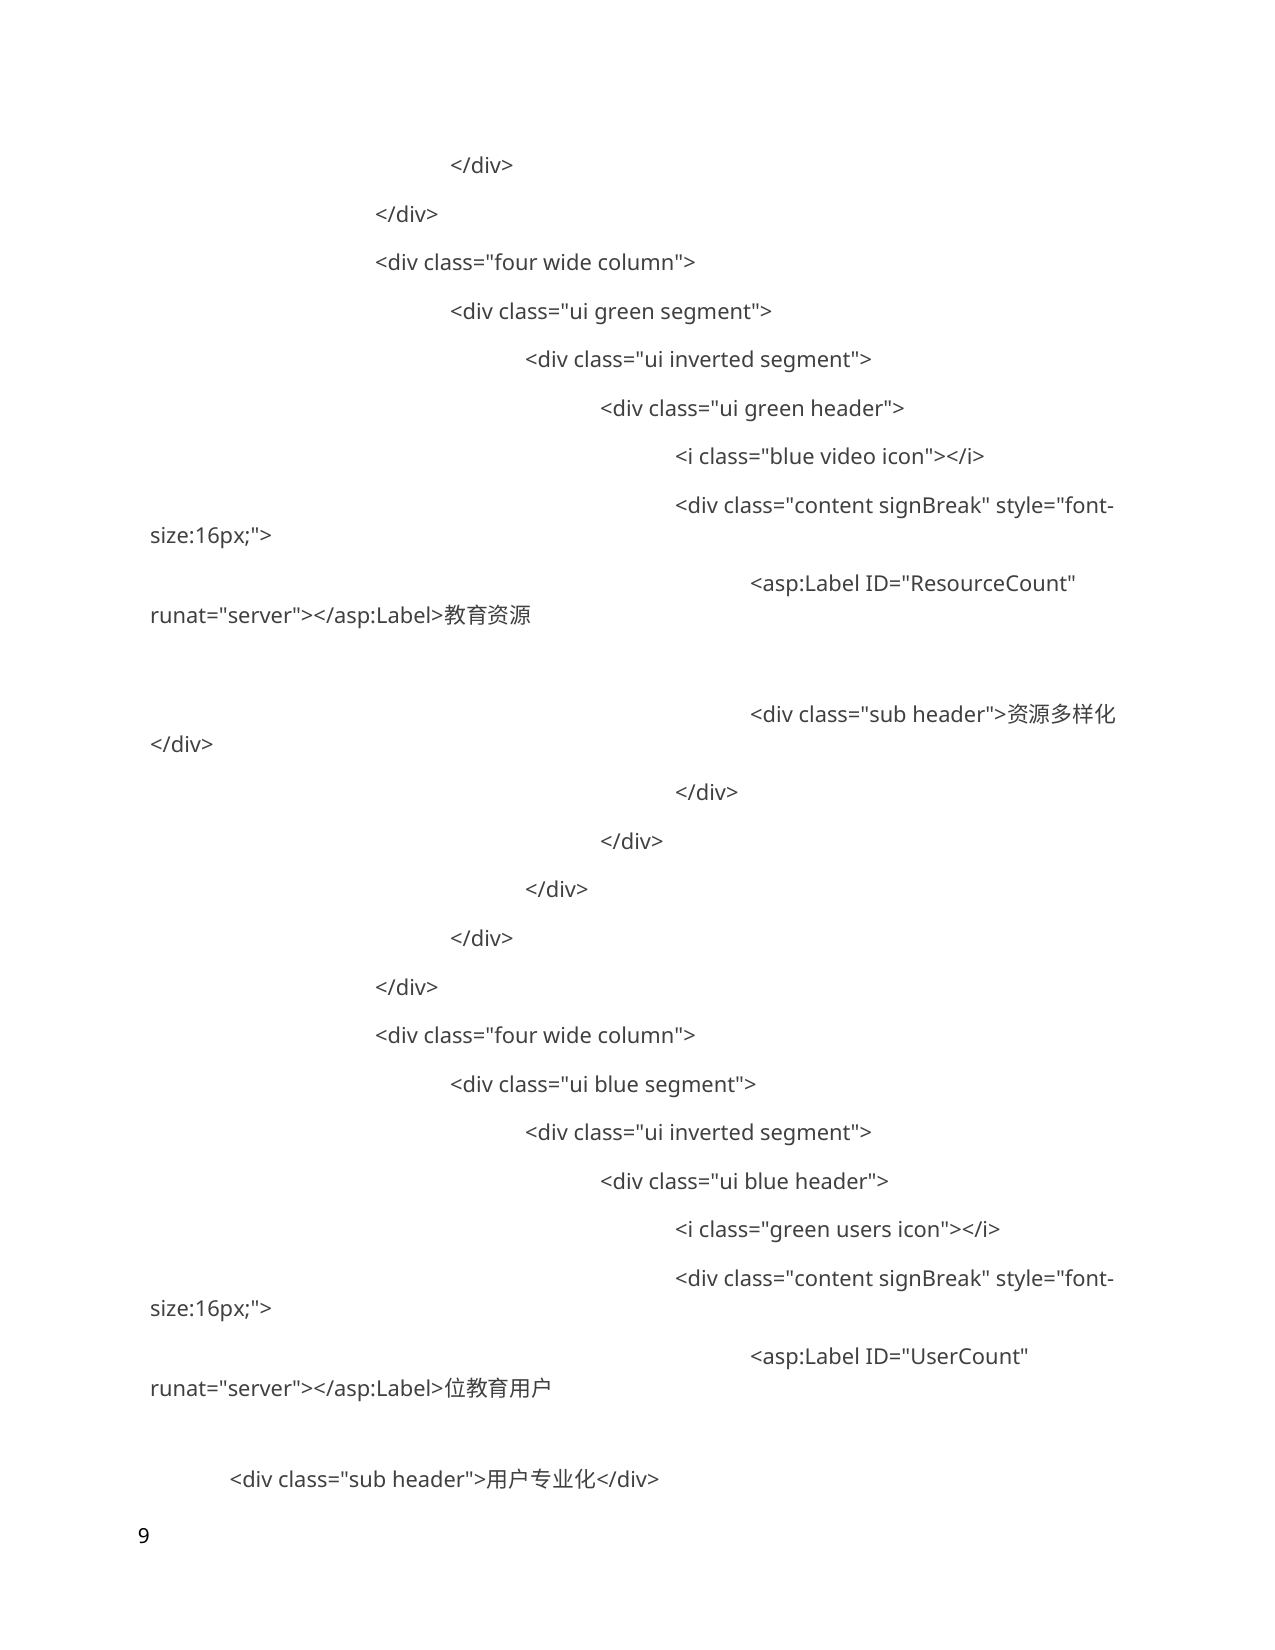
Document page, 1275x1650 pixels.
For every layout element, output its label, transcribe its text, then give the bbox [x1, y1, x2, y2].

text <div class="four wide column"> [150, 1020, 1125, 1050]
text </div> [150, 150, 1125, 180]
text <div class="ui inverted segment"> [150, 344, 1125, 374]
text </div> [150, 826, 1125, 856]
text </div> [150, 198, 1125, 228]
text <div class="ui green segment"> [150, 296, 1125, 325]
text <i class="blue video icon"></i> [150, 441, 1125, 471]
text </div> [150, 923, 1125, 953]
text <div class="ui inverted segment"> [150, 1117, 1125, 1147]
text </div> [150, 971, 1125, 1001]
text </div> [150, 777, 1125, 807]
text <div class="ui blue header"> [150, 1166, 1125, 1195]
text <div class="sub header">用户专业化</div> [150, 1462, 1125, 1493]
text <i class="green users icon"></i> [150, 1214, 1125, 1244]
text <div class="sub header">资源多样化</div> [150, 697, 1125, 758]
text <div class="ui blue segment"> [150, 1068, 1125, 1098]
text </div> [150, 874, 1125, 904]
text <div class="ui green header"> [150, 393, 1125, 422]
text <asp:Label ID="UserCount" runat="server"></asp:Label>位教育用户 [150, 1341, 1125, 1403]
text <asp:Label ID="ResourceCount" runat="server"></asp:Label>教育资源 [150, 568, 1125, 630]
text <div class="content signBreak" style="font-size:16px;"> [150, 1263, 1125, 1322]
text <div class="four wide column"> [150, 247, 1125, 277]
text <div class="content signBreak" style="font-size:16px;"> [150, 490, 1125, 549]
